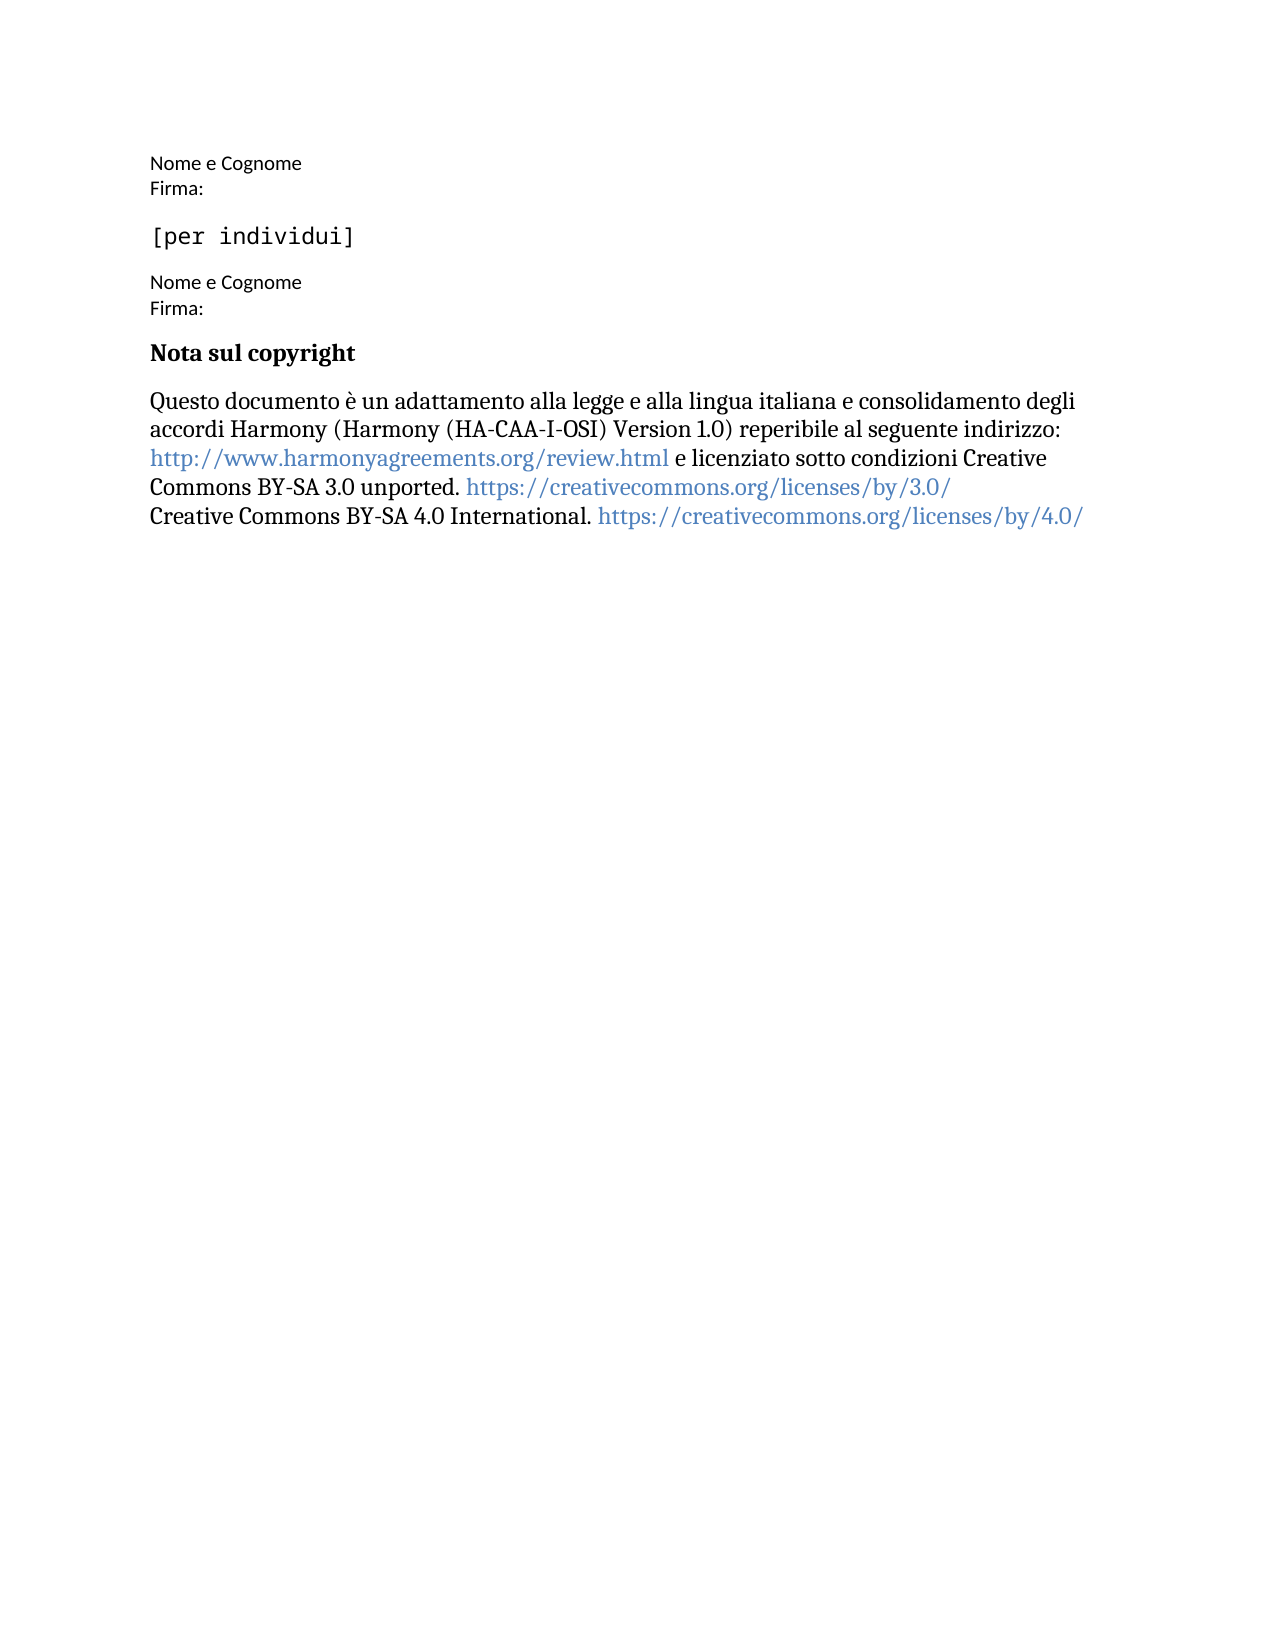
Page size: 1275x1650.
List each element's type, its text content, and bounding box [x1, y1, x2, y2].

text Nome e Cognome Firma: [150, 269, 1125, 320]
text Nota sul copyright [150, 339, 1125, 368]
text Nome della società Rappresentata da Nome e Cognome Firma: [150, 150, 1125, 201]
text Questo documento è un adattamento alla legge e alla lingua italiana e consolidamento degli accordi Harmony (Harmony (HA-CAA-I-OSI) Version 1.0) reperibile al seguente indirizzo: http://www.harmonyagreements.org/review.html e licenziato sotto condizioni Creative Commons BY-SA 3.0 unported. https://creativecommons.org/licenses/by/3.0/ Creative Commons BY-SA 4.0 International. https://creativecommons.org/licenses/by/4.0/ [150, 387, 1125, 530]
text [per individui] [150, 219, 1125, 251]
